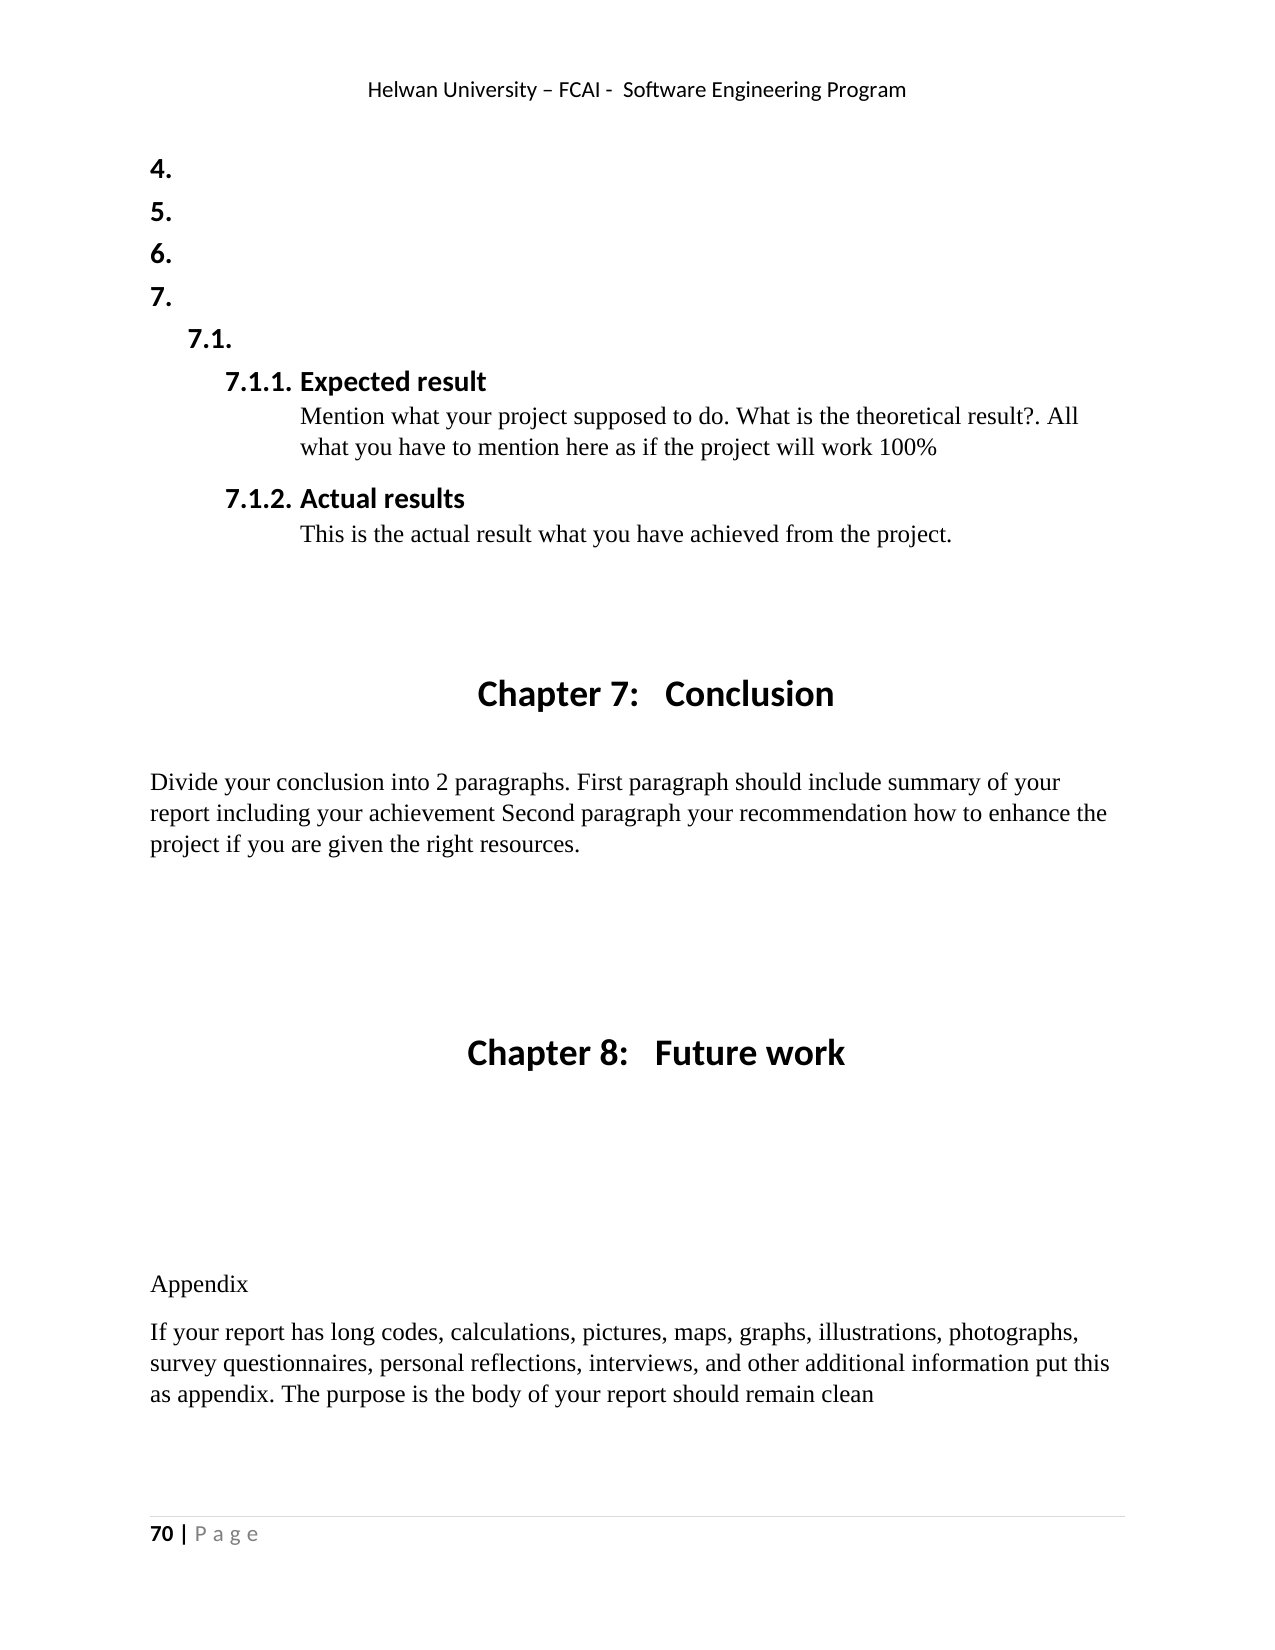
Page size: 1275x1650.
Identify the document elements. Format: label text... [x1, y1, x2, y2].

text If your report has long codes, calculations, pictures, maps, graphs, illustrations, photographs, survey questionnaires, personal reflections, interviews, and other additional information put this as appendix. The purpose is the body of your report should remain clean [150, 1317, 1125, 1407]
text Divide your conclusion into 2 paragraphs. First paragraph should include summary of your report including your achievement Second paragraph your recommendation how to enhance the project if you are given the right resources. [150, 767, 1125, 858]
list Conclusion [187, 670, 1125, 716]
list Future work [187, 1028, 1125, 1074]
text This is the actual result what you have achieved from the project. [225, 519, 1125, 547]
list Expected result [225, 363, 1125, 399]
text Mention what your project supposed to do. What is the theoretical result?. All what you have to mention here as if the project will work 100% [300, 401, 1125, 461]
text Appendix [150, 1269, 1125, 1298]
list Actual results [225, 480, 1125, 516]
